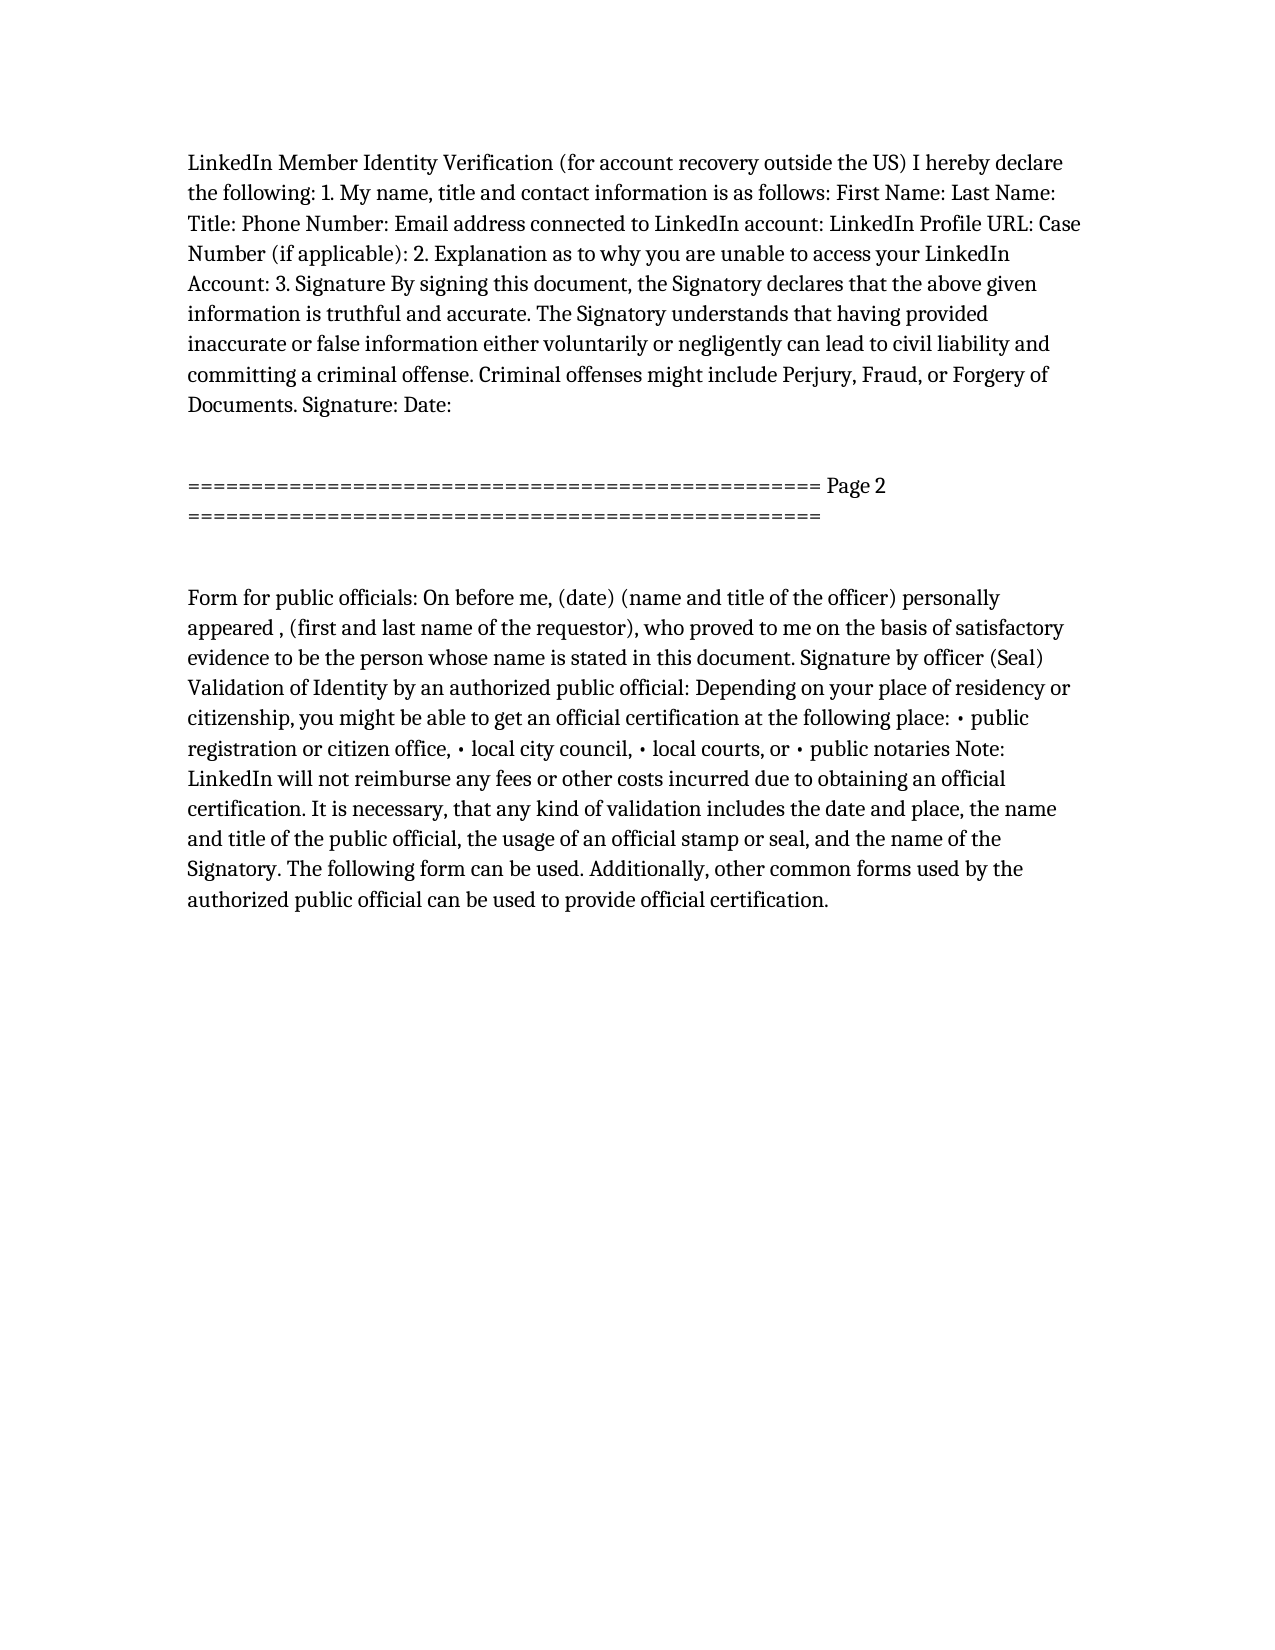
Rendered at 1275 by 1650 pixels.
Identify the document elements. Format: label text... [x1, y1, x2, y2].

text Form for public officials: On before me, (date) (name and title of the officer) personally appeared , (first and last name of the requestor), who proved to me on the basis of satisfactory evidence to be the person whose name is stated in this document. Signature by officer (Seal) Validation of Identity by an authorized public official: Depending on your place of residency or citizenship, you might be able to get an official certification at the following place: • public registration or citizen office, • local city council, • local courts, or • public notaries Note: LinkedIn will not reimburse any fees or other costs incurred due to obtaining an official certification. It is necessary, that any kind of validation includes the date and place, the name and title of the public official, the usage of an official stamp or seal, and the name of the Signatory. The following form can be used. Additionally, other common forms used by the authorized public official can be used to provide official certification. [187, 584, 1087, 913]
text ================================================== Page 2 ================================================== [187, 443, 1087, 560]
text LinkedIn Member Identity Verification (for account recovery outside the US) I hereby declare the following: 1. My name, title and contact information is as follows: First Name: Last Name: Title: Phone Number: Email address connected to LinkedIn account: LinkedIn Profile URL: Case Number (if applicable): 2. Explanation as to why you are unable to access your LinkedIn Account: 3. Signature By signing this document, the Signatory declares that the above given information is truthful and accurate. The Signatory understands that having provided inaccurate or false information either voluntarily or negligently can lead to civil liability and committing a criminal offense. Criminal offenses might include Perjury, Fraud, or Forgery of Documents. Signature: Date: [187, 150, 1087, 418]
